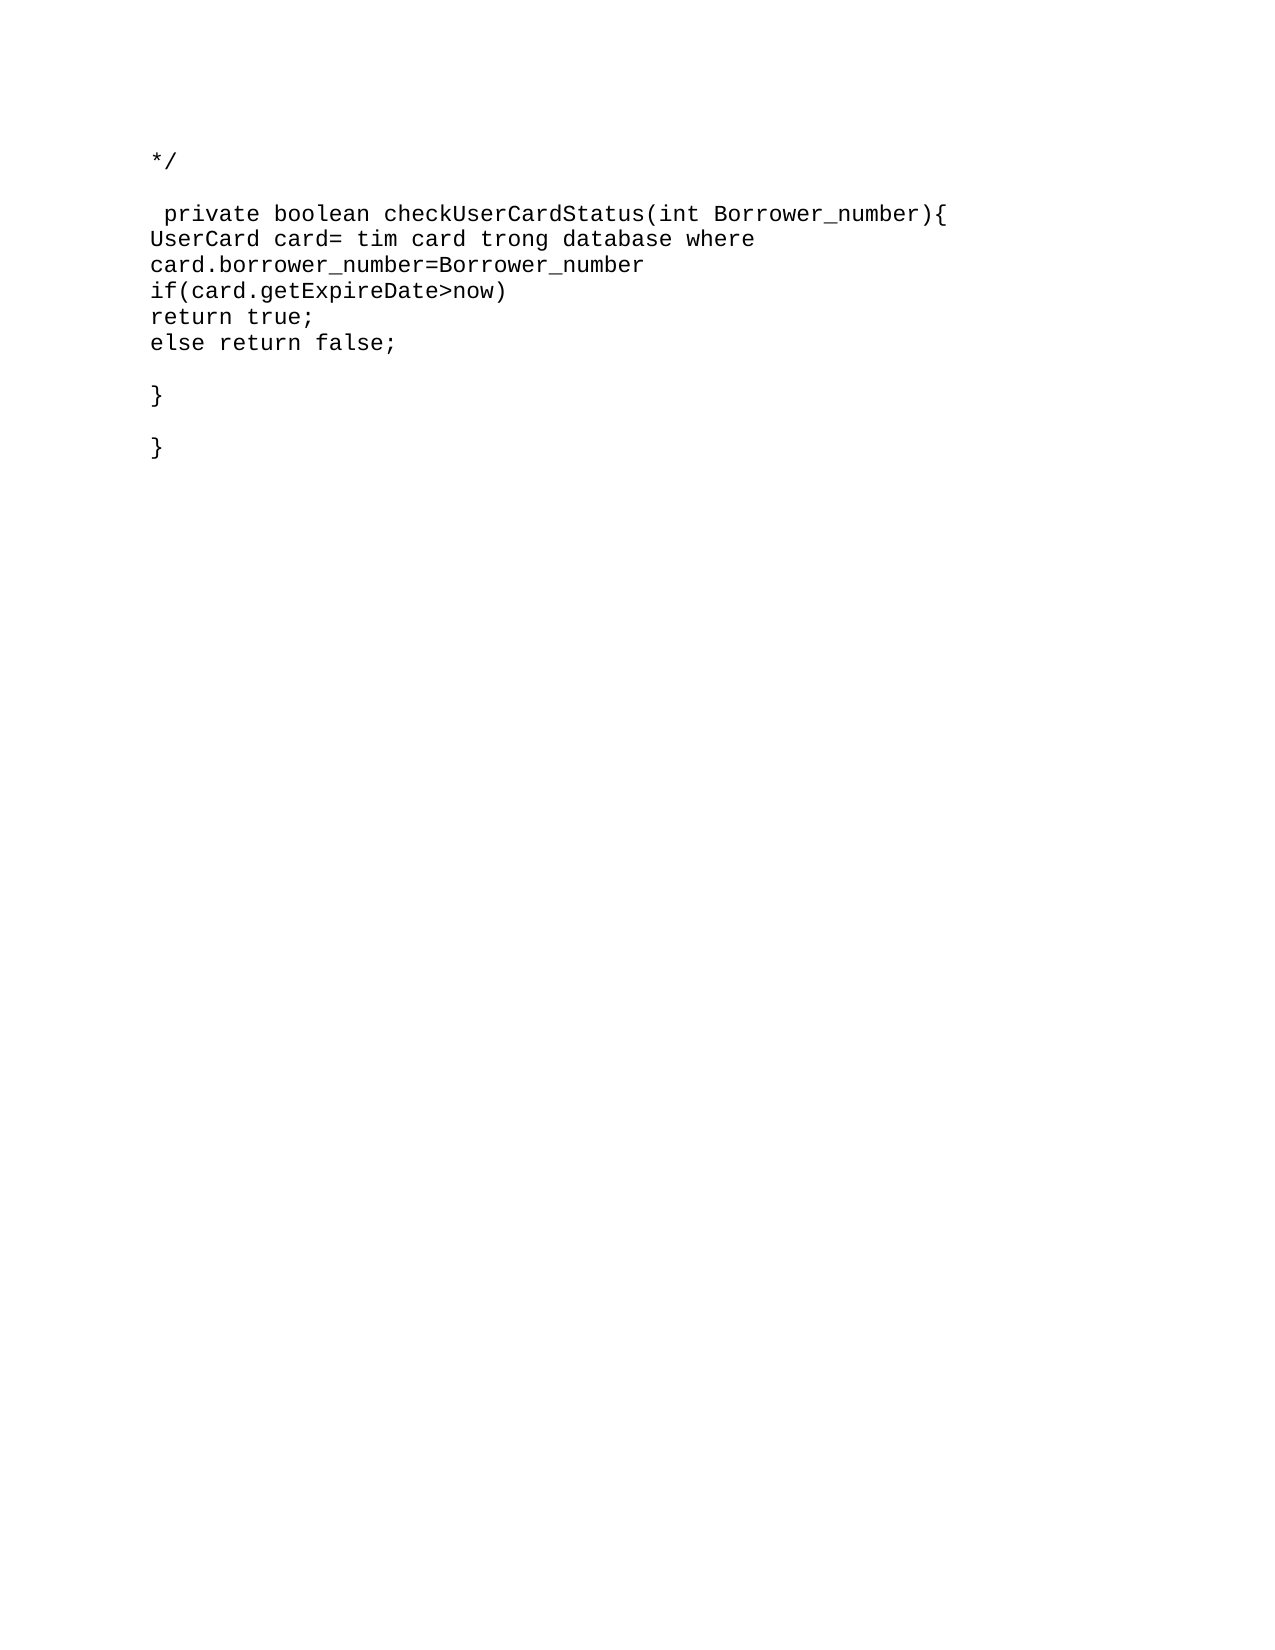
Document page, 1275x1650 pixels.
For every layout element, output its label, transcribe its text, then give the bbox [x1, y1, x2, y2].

text */ [150, 150, 1125, 176]
text } [150, 435, 1125, 461]
text if(card.getExpireDate>now) [150, 280, 1125, 306]
text private boolean checkUserCardStatus(int Borrower_number){ [150, 202, 1125, 228]
text else return false; [150, 332, 1125, 357]
text UserCard card= tim card trong database where card.borrower_number=Borrower_number [150, 228, 1125, 280]
text } [150, 383, 1125, 409]
text return true; [150, 306, 1125, 332]
